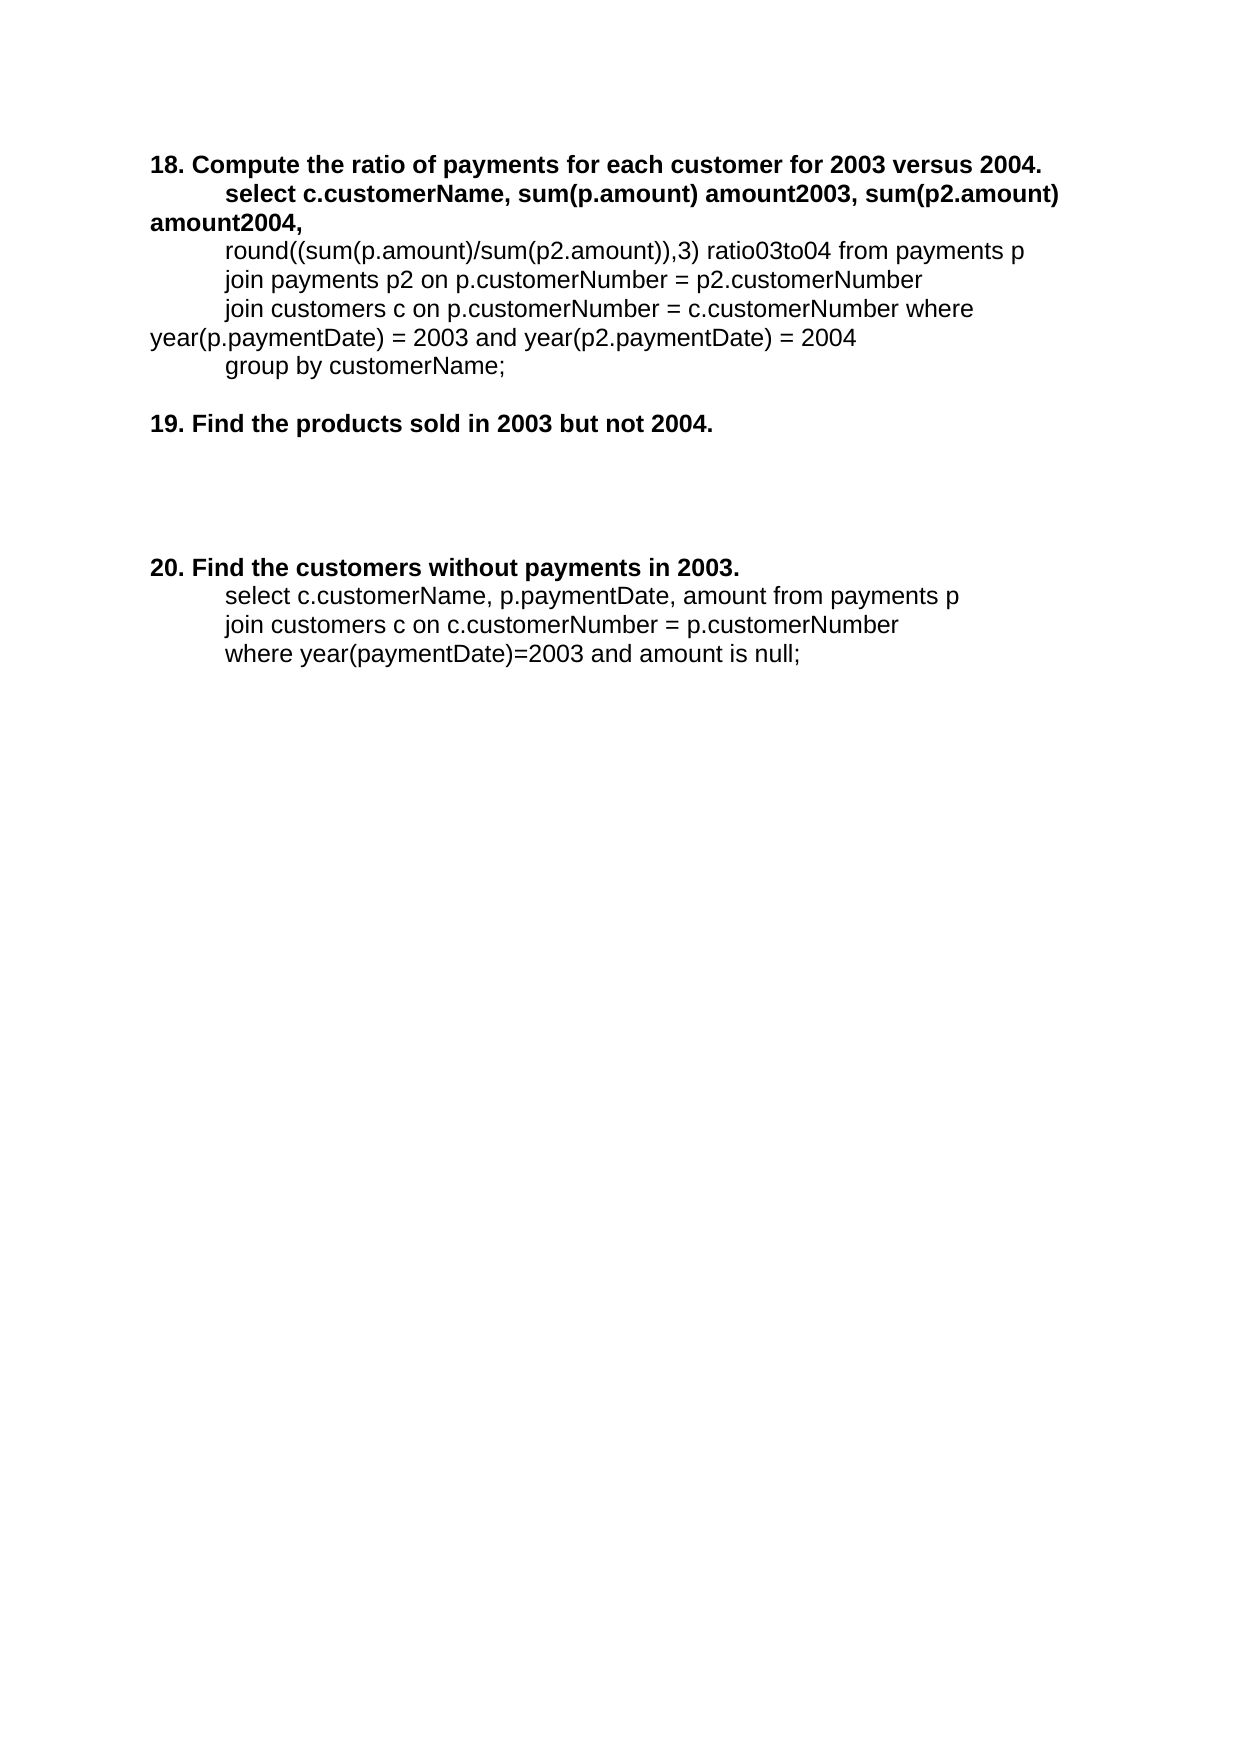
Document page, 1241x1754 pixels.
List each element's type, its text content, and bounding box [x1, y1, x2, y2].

text join customers c on c.customerNumber = p.customerNumber [150, 610, 1090, 639]
text where year(paymentDate)=2003 and amount is null; [150, 639, 1090, 667]
text select c.customerName, p.paymentDate, amount from payments p [150, 581, 1090, 610]
text 19. Find the products sold in 2003 but not 2004. [150, 409, 1090, 437]
text 20. Find the customers without payments in 2003. [150, 552, 1090, 581]
text join payments p2 on p.customerNumber = p2.customerNumber [150, 265, 1090, 294]
text round((sum(p.amount)/sum(p2.amount)),3) ratio03to04 from payments p [150, 236, 1090, 265]
text join customers c on p.customerNumber = c.customerNumber where year(p.paymentDate) = 2003 and year(p2.paymentDate) = 2004 [150, 294, 1090, 351]
text group by customerName; [150, 351, 1090, 380]
text select c.customerName, sum(p.amount) amount2003, sum(p2.amount) amount2004, [150, 179, 1090, 236]
text 18. Compute the ratio of payments for each customer for 2003 versus 2004. [150, 150, 1090, 179]
